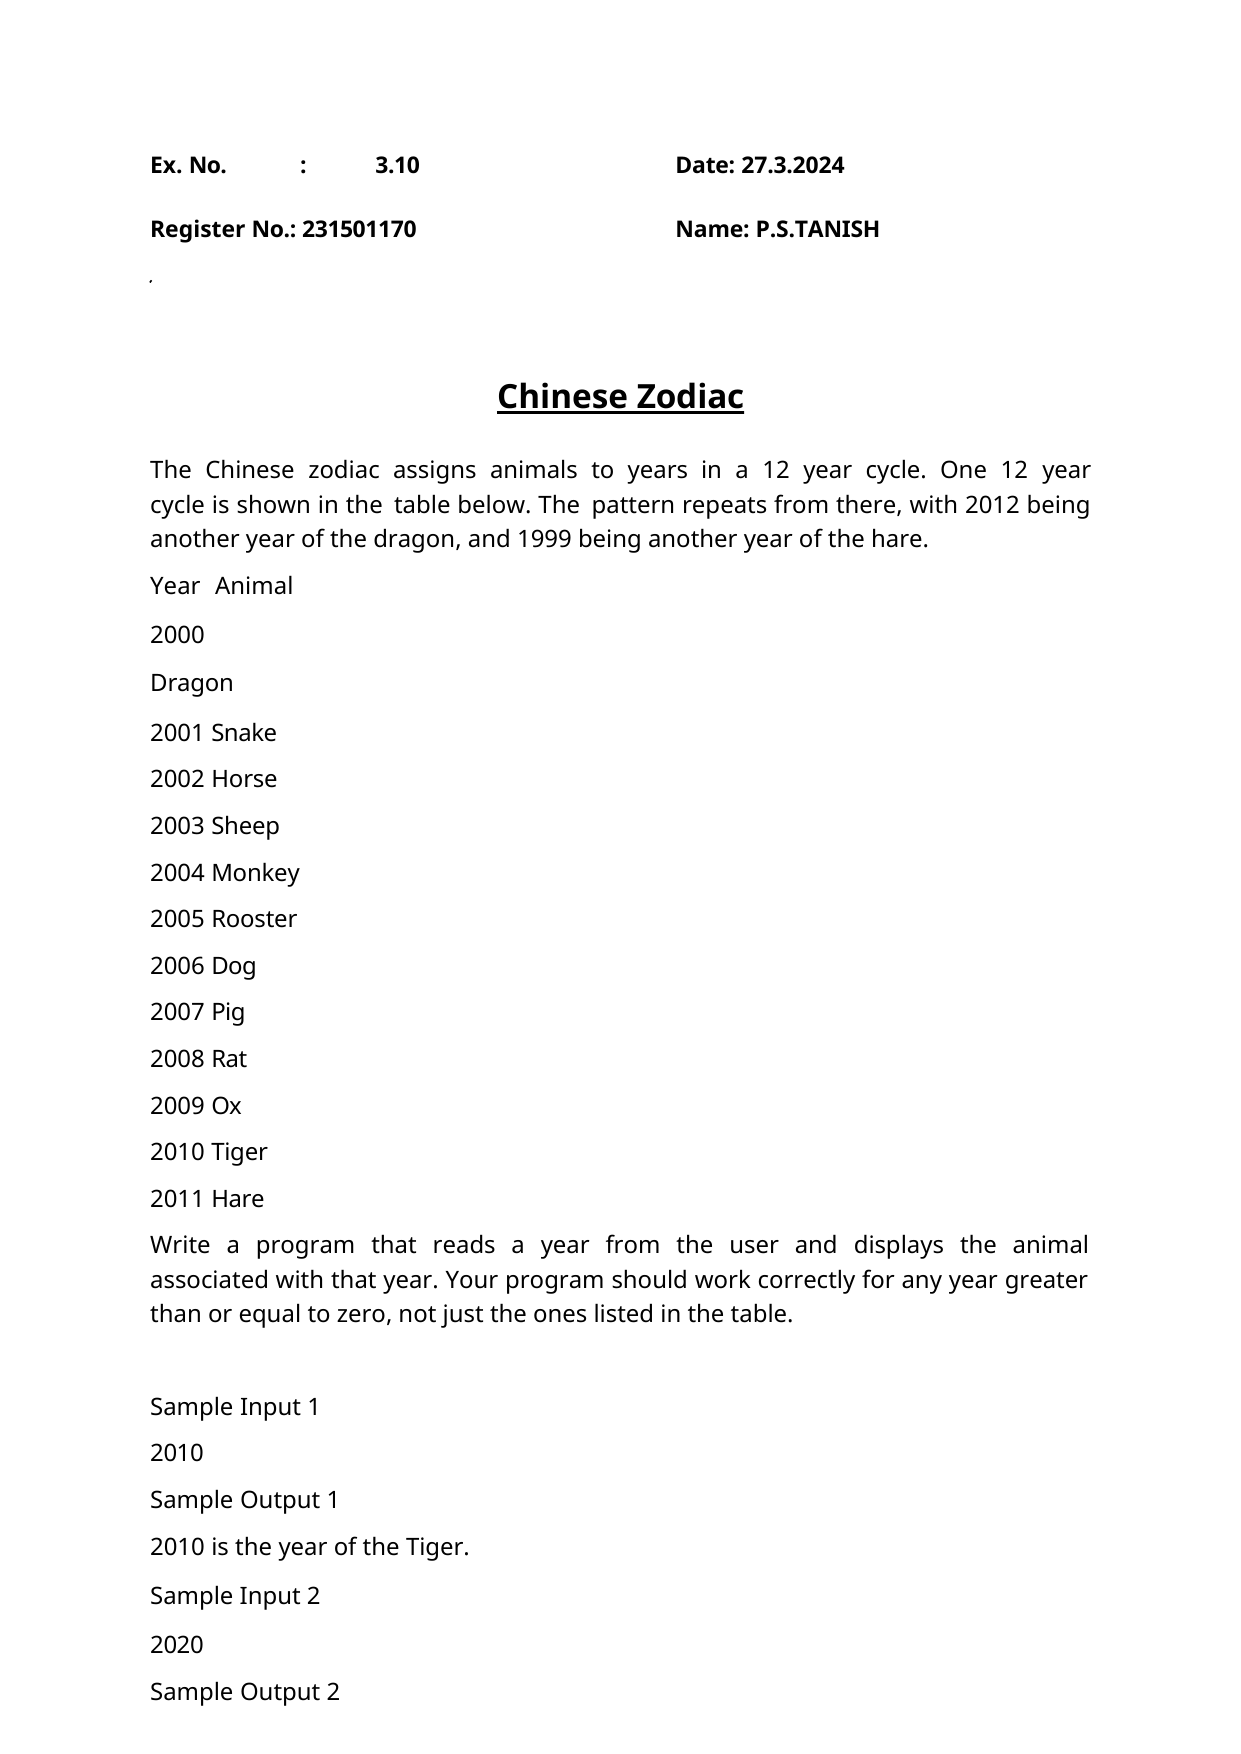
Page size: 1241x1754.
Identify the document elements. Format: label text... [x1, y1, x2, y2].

text 2006 Dog [150, 949, 1136, 981]
text Sample Output 2 [150, 1674, 1136, 1707]
text 2001 Snake [150, 716, 1136, 748]
text 2008 Rat [150, 1042, 1136, 1074]
text Sample Output 1 [150, 1483, 1136, 1516]
text The Chinese zodiac assigns animals to years in a 12 year cycle. One 12 year cycle is shown in the table below. The pattern repeats from there, with 2012 being another year of the dragon, and 1999 being another year of the hare. [150, 453, 1091, 554]
text Ex. No. : 3.10 Date: 27.3.2024 [150, 149, 1136, 180]
text 2010 [150, 1436, 1136, 1469]
text 2010 Tiger [150, 1135, 1136, 1168]
text 2003 Sheep [150, 809, 1136, 841]
text 2010 is the year of the Tiger. Sample Input 2 [150, 1530, 545, 1611]
text 2011 Hare [150, 1182, 1136, 1214]
text 2009 Ox [150, 1089, 1136, 1121]
text 2004 Monkey [150, 856, 1136, 888]
text 2005 Rooster [150, 902, 1136, 934]
text Write a program that reads a year from the user and displays the animal associated with that year. Your program should work correctly for any year greater than or equal to zero, not just the ones listed in the table. [150, 1228, 1090, 1329]
subtitle Chinese Zodiac [130, 373, 1111, 418]
text 2007 Pig [150, 995, 1136, 1028]
text 2002 Horse [150, 762, 1136, 795]
text Year Animal 2000 Dragon [150, 568, 293, 699]
text Register No.: 231501170 Name: P.S.TANISH [150, 213, 1136, 245]
text 2020 [150, 1628, 1136, 1661]
text Sample Input 1 [150, 1390, 1136, 1422]
